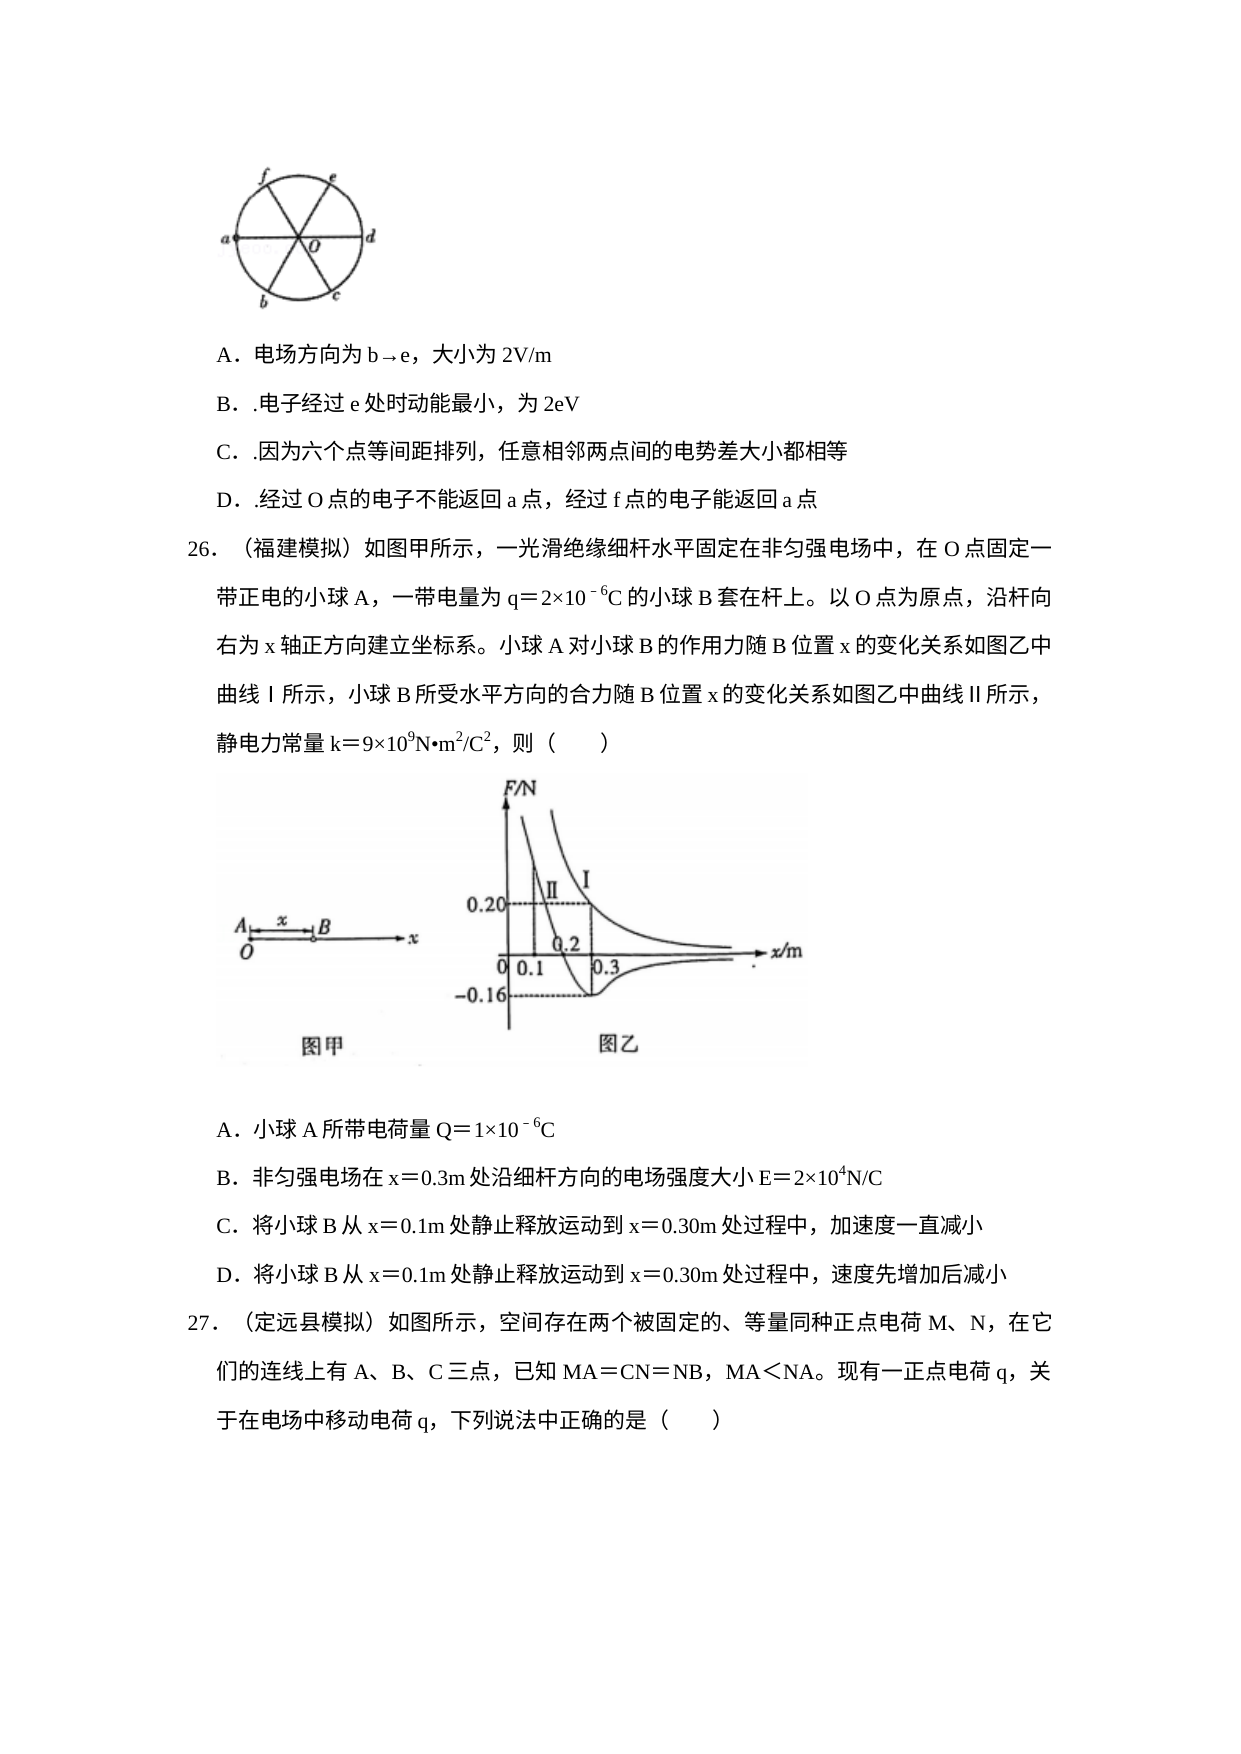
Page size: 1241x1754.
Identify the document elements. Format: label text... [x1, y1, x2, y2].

text D．.经过O点的电子不能返回a点，经过f点的电子能返回a点 [187, 482, 1053, 514]
text C．.因为六个点等间距排列，任意相邻两点间的电势差大小都相等 [187, 434, 1053, 466]
picture [216, 773, 809, 1071]
text D．将小球B从x＝0.1m处静止释放运动到x＝0.30m处过程中，速度先增加后减小 [187, 1256, 1053, 1289]
text B．非匀强电场在x＝0.3m处沿细杆方向的电场强度大小E＝2×104N/C [187, 1160, 1053, 1192]
text A．小球A所带电荷量Q＝1×10﹣6C [187, 1111, 1053, 1144]
text B．.电子经过e处时动能最小，为2eV [187, 385, 1053, 418]
text A．电场方向为b→e，大小为2V/m [187, 337, 1053, 369]
text 26．（福建模拟）如图甲所示，一光滑绝缘细杆水平固定在非匀强电场中，在O点固定一带正电的小球A，一带电量为q＝2×10﹣6C的小球B套在杆上。以O点为原点，沿杆向右为x轴正方向建立坐标系。小球A对小球B的作用力随B位置x的变化关系如图乙中曲线Ⅰ所示，小球B所受水平方向的合力随B位置x的变化关系如图乙中曲线Ⅱ所示，静电力常量k＝9×109N•m2/C2，则（ ） [187, 530, 1053, 758]
picture [216, 162, 382, 314]
text 27．（定远县模拟）如图所示，空间存在两个被固定的、等量同种正点电荷M、N，在它们的连线上有A、B、C三点，已知MA＝CN＝NB，MA＜NA。现有一正点电荷q，关于在电场中移动电荷q，下列说法中正确的是（ ） [187, 1305, 1053, 1435]
text C．将小球B从x＝0.1m处静止释放运动到x＝0.30m处过程中，加速度一直减小 [187, 1208, 1053, 1241]
